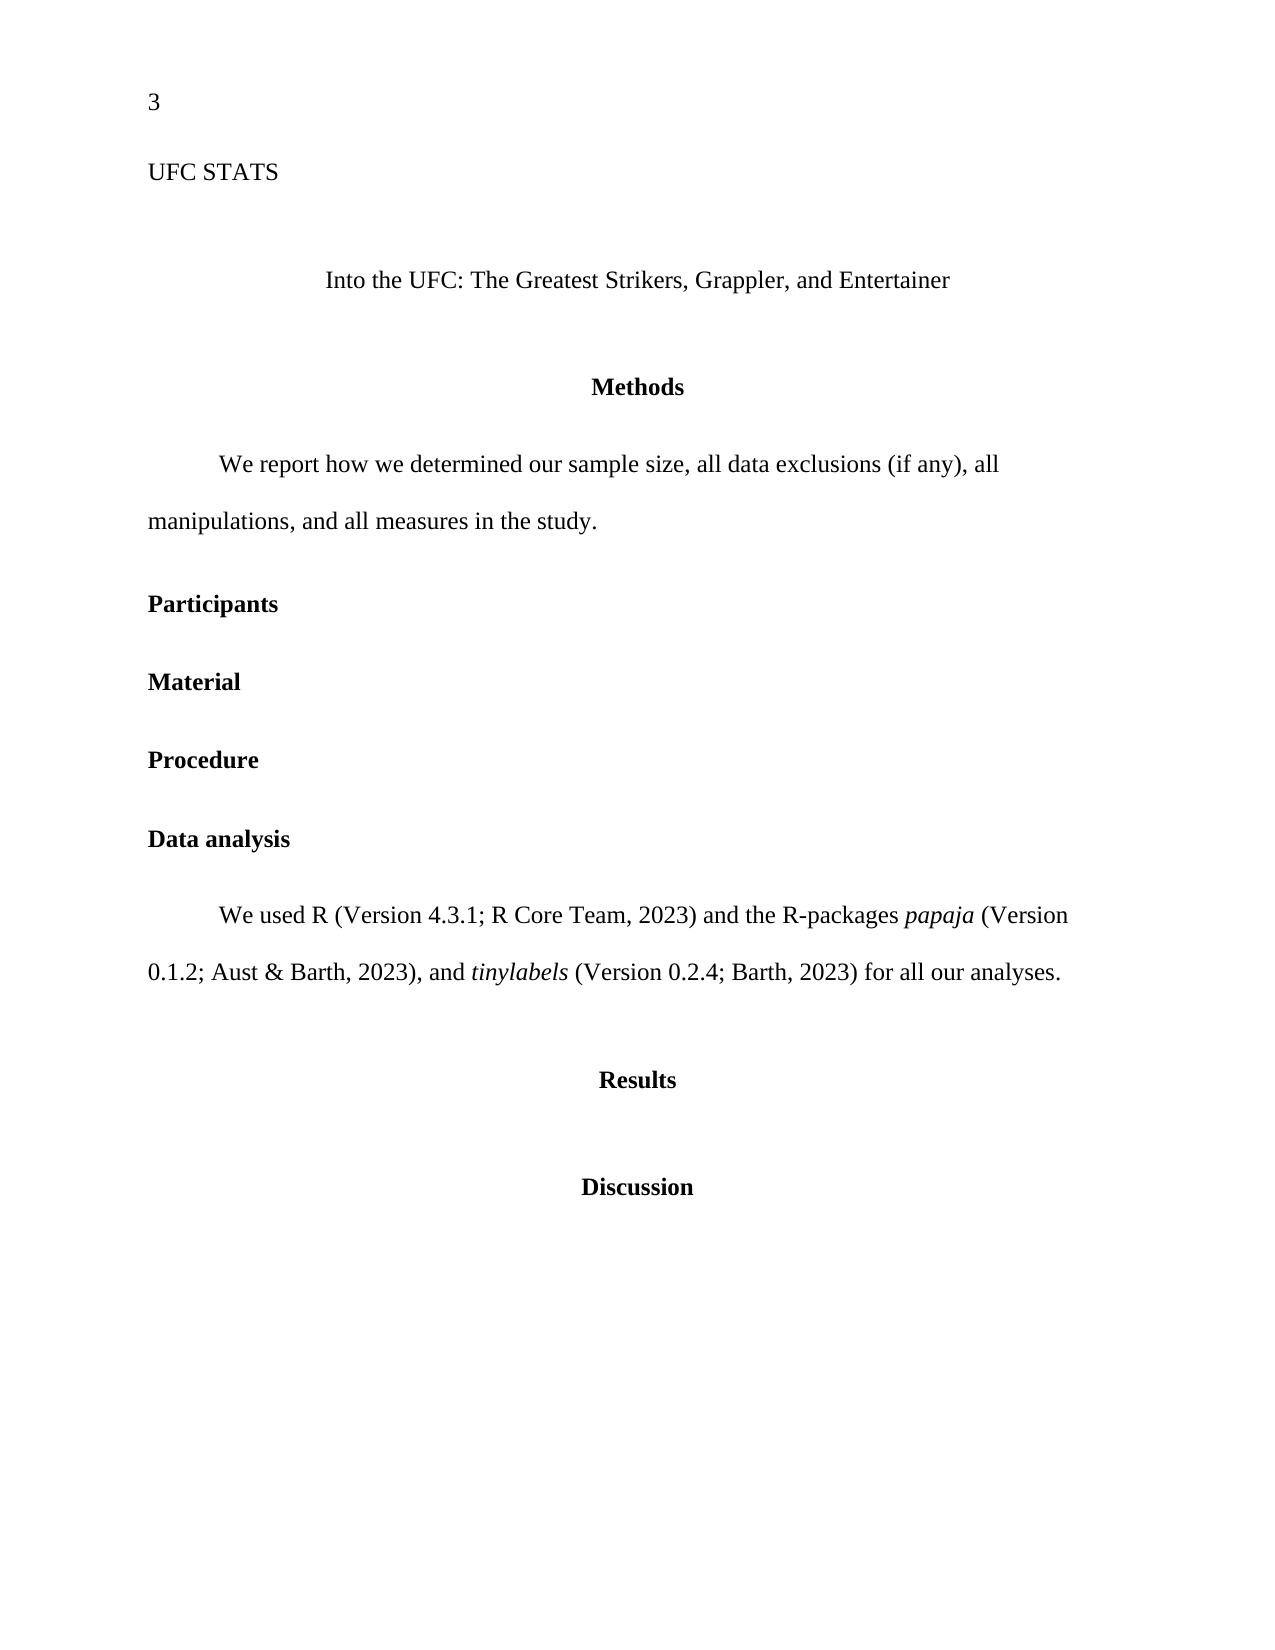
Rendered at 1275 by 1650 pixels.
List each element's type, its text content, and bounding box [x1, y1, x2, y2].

subtitle Participants [148, 589, 1127, 617]
subtitle Methods [148, 372, 1127, 401]
subtitle Procedure [148, 745, 1127, 774]
subtitle Discussion [148, 1172, 1127, 1201]
text We used R (Version 4.3.1; R Core Team, 2023) and the R-packages papaja (Version 0.1.2; Aust & Barth, 2023), and tinylabels (Version 0.2.4; Barth, 2023) for all our analyses. [148, 900, 1127, 986]
text We report how we determined our sample size, all data exclusions (if any), all manipulations, and all measures in the study. [148, 449, 1127, 535]
subtitle Data analysis [148, 824, 1127, 852]
subtitle Material [148, 667, 1127, 696]
text Into the UFC: The Greatest Strikers, Grappler, and Entertainer [148, 265, 1127, 294]
subtitle Results [148, 1065, 1127, 1094]
